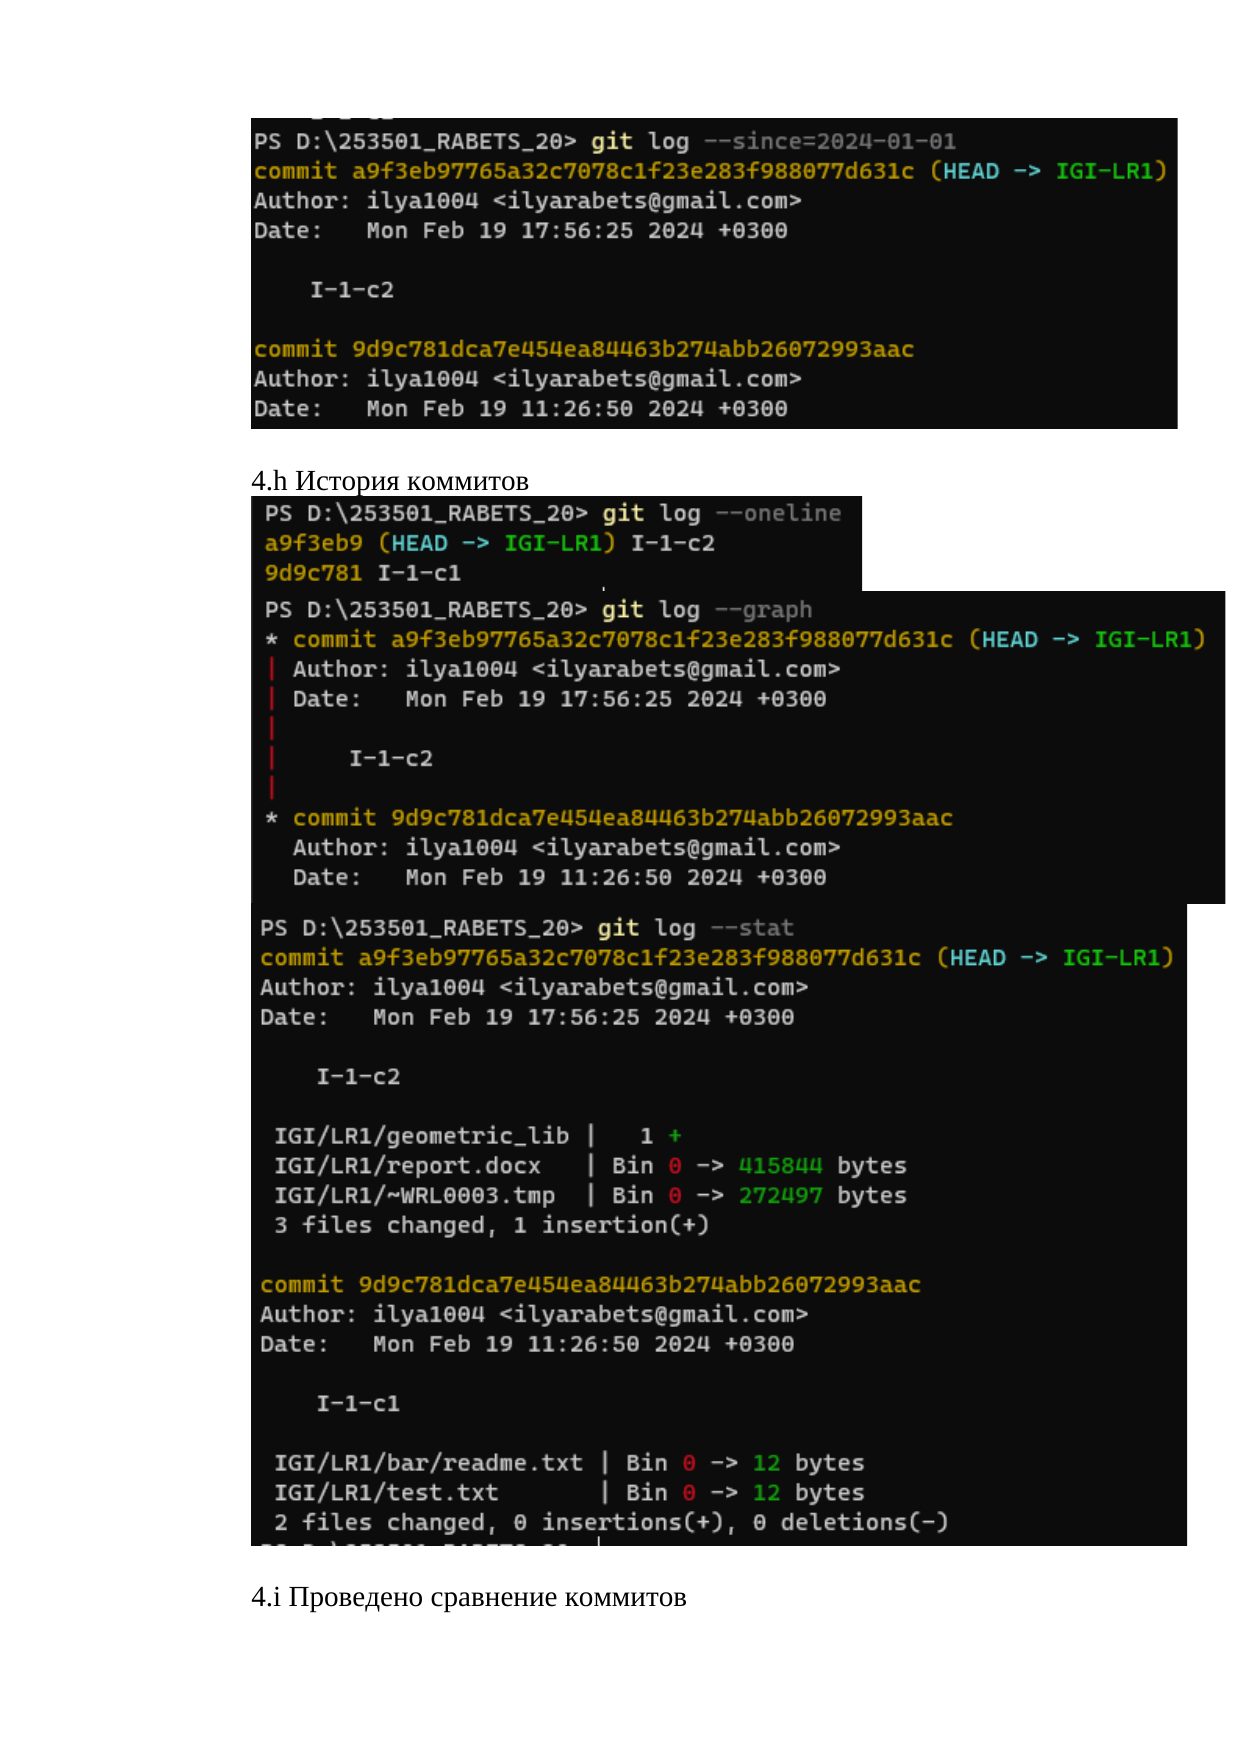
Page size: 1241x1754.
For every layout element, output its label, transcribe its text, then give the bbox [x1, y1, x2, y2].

picture [251, 496, 1226, 1546]
text 4.h История коммитов [177, 463, 1152, 496]
text 4.i Проведено сравнение коммитов [177, 1579, 1152, 1613]
picture [251, 118, 1178, 429]
